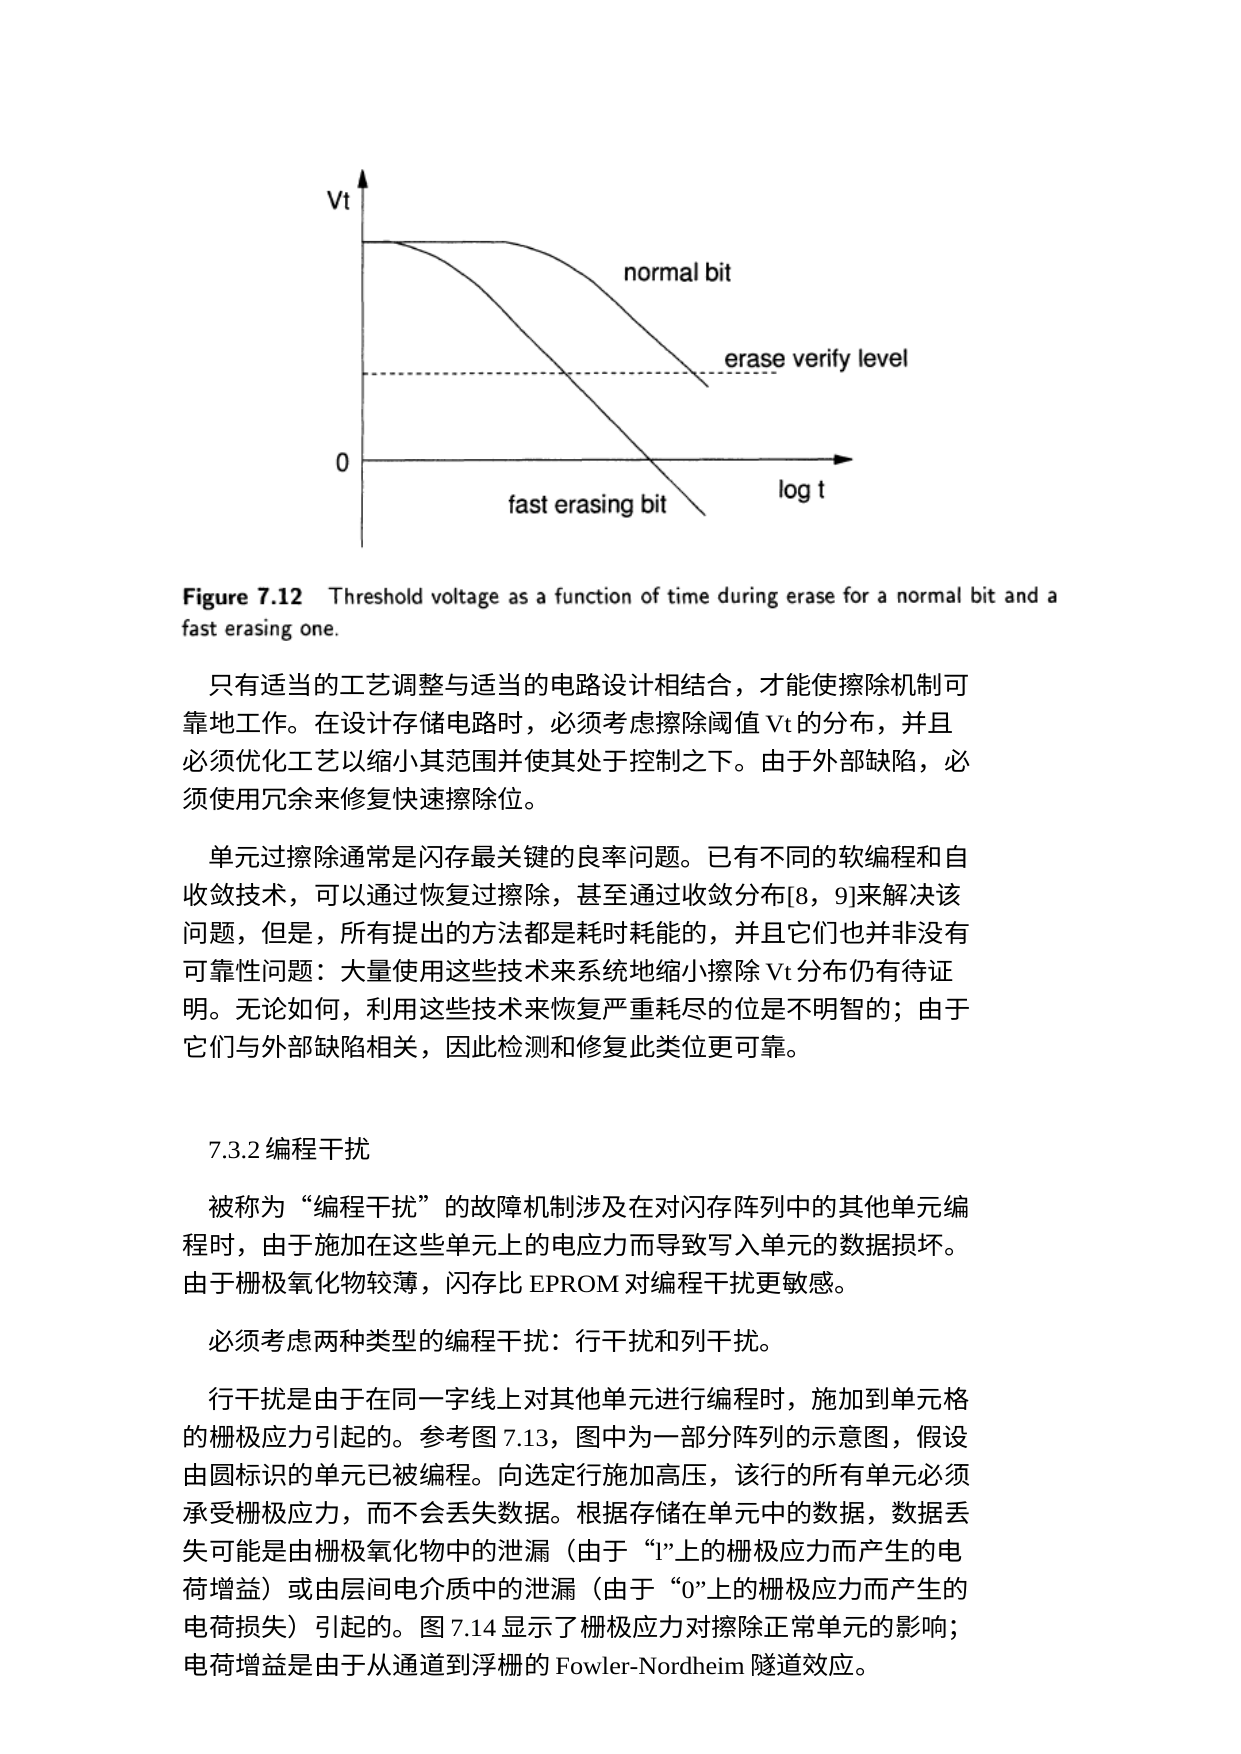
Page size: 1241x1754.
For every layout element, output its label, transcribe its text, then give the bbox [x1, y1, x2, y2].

text 只有适当的工艺调整与适当的电路设计相结合，才能使擦除机制可靠地工作。在设计存储电路时，必须考虑擦除阈值Vt的分布，并且必须优化工艺以缩小其范围并使其处于控制之下。由于外部缺陷，必须使用冗余来修复快速擦除位。 [183, 665, 971, 815]
text 单元过擦除通常是闪存最关键的良率问题。已有不同的软编程和自收敛技术，可以通过恢复过擦除，甚至通过收敛分布[8，9]来解决该问题，但是，所有提出的方法都是耗时耗能的，并且它们也并非没有可靠性问题：大量使用这些技术来系统地缩小擦除Vt分布仍有待证明。无论如何，利用这些技术来恢复严重耗尽的位是不明智的；由于它们与外部缺陷相关，因此检测和修复此类位更可靠。 [183, 837, 971, 1064]
text 7.3.2编程干扰 [183, 1129, 971, 1165]
text 必须考虑两种类型的编程干扰：行干扰和列干扰。 [183, 1321, 971, 1358]
text 行干扰是由于在同一字线上对其他单元进行编程时，施加到单元格的栅极应力引起的。参考图7.13，图中为一部分阵列的示意图，假设由圆标识的单元已被编程。向选定行施加高压，该行的所有单元必须承受栅极应力，而不会丢失数据。根据存储在单元中的数据，数据丢失可能是由栅极氧化物中的泄漏（由于“l”上的栅极应力而产生的电荷增益）或由层间电介质中的泄漏（由于“0”上的栅极应力而产生的电荷损失）引起的。图7.14显示了栅极应力对擦除正常单元的影响；电荷增益是由于从通道到浮栅的Fowler-Nordheim隧道效应。 [183, 1379, 971, 1682]
text 被称为“编程干扰”的故障机制涉及在对闪存阵列中的其他单元编程时，由于施加在这些单元上的电应力而导致写入单元的数据损坏。由于栅极氧化物较薄，闪存比EPROM对编程干扰更敏感。 [183, 1187, 971, 1299]
picture [175, 164, 1066, 645]
